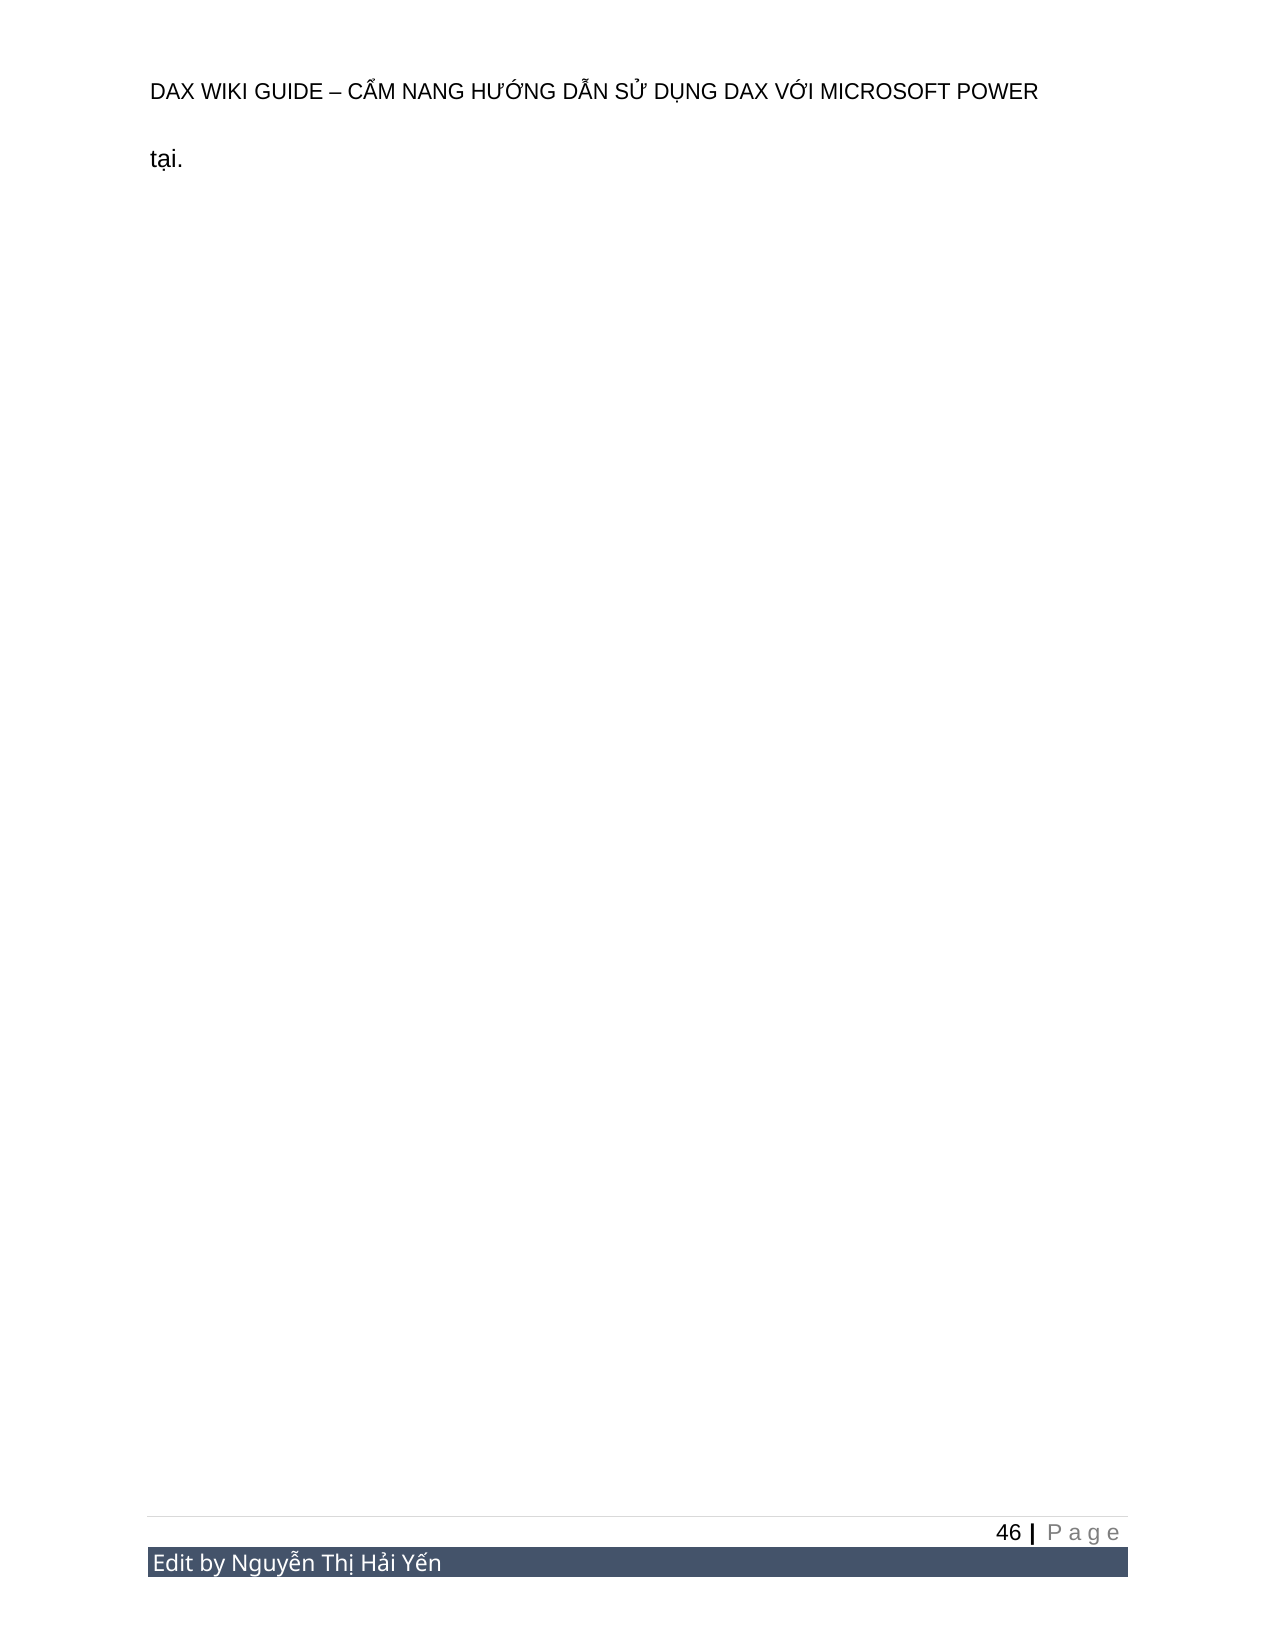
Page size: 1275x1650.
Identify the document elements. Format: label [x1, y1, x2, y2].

text [150, 144, 1137, 172]
